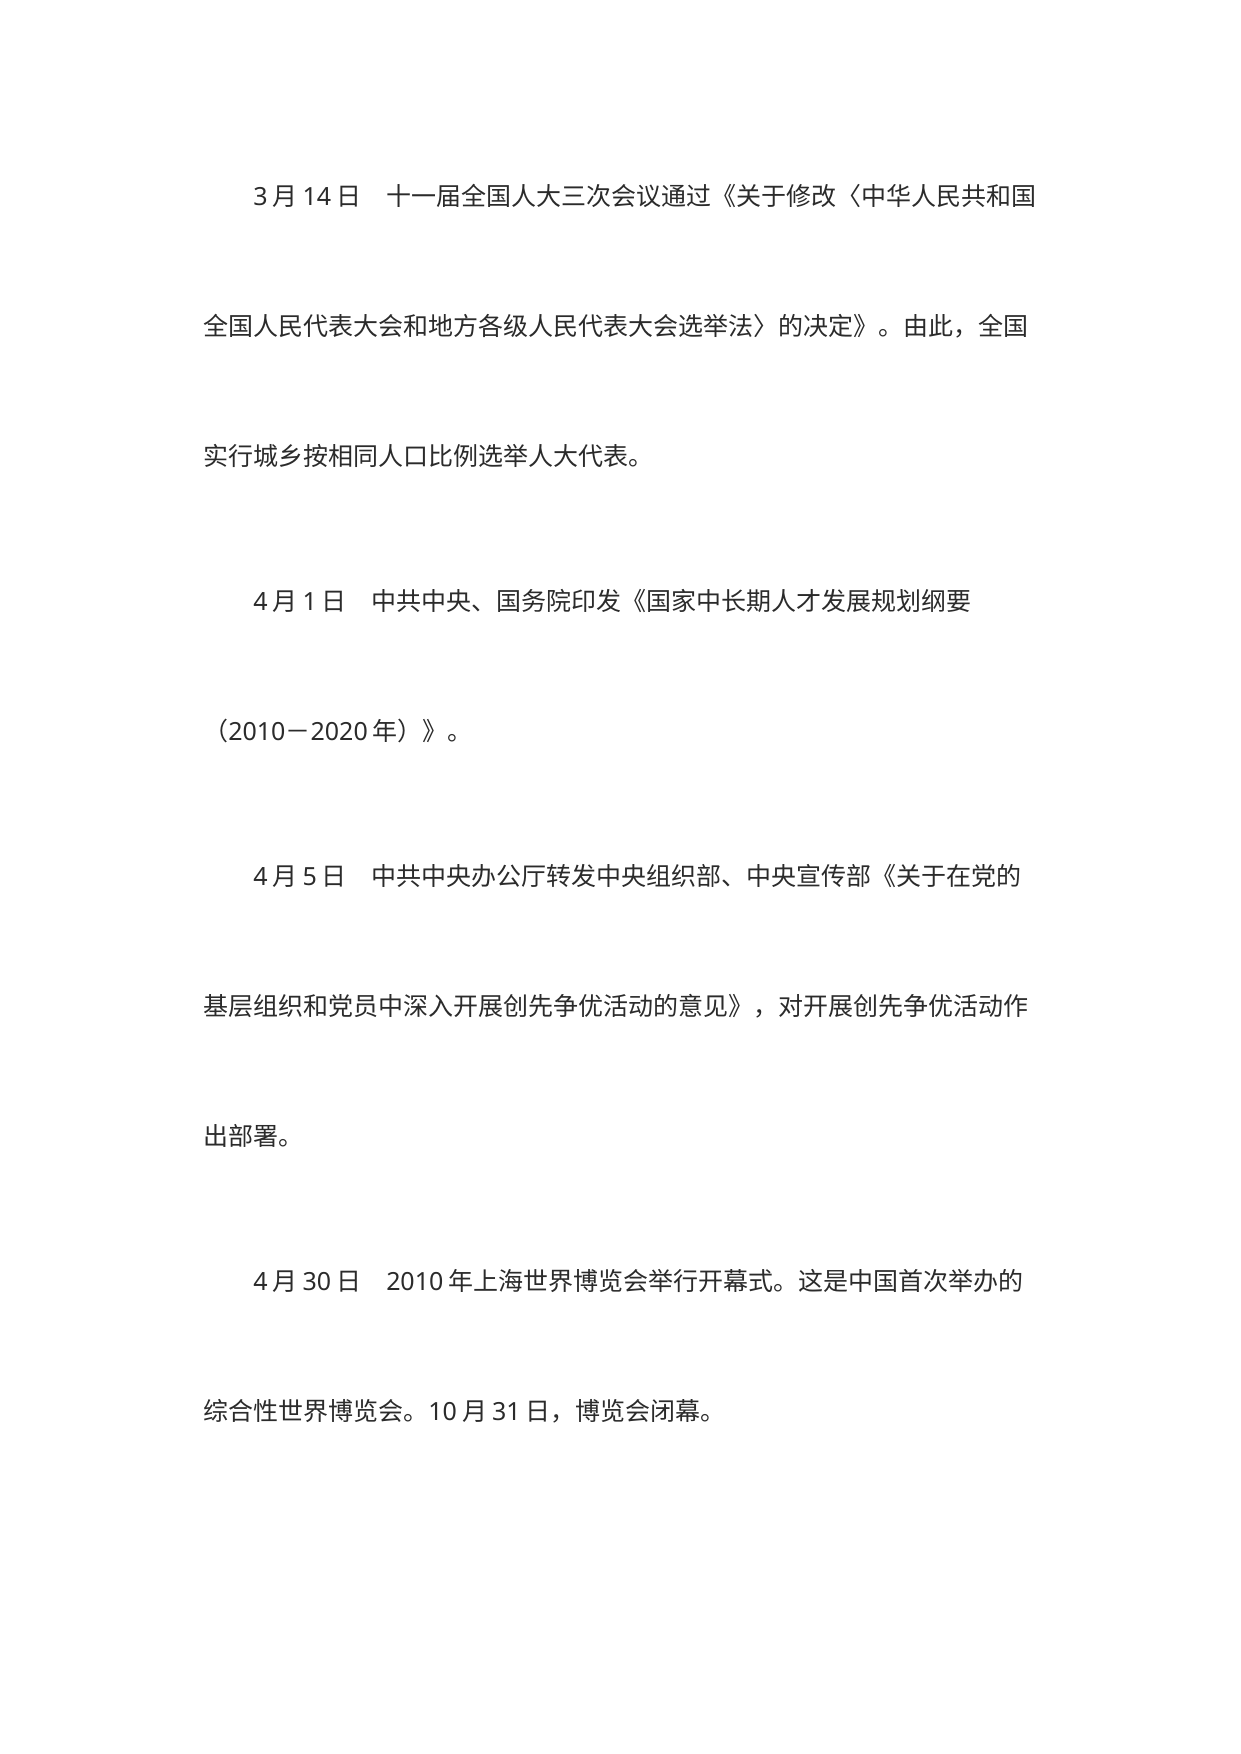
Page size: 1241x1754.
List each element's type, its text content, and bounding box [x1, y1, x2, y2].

text 4月30日 2010年上海世界博览会举行开幕式。这是中国首次举办的综合性世界博览会。10月31日，博览会闭幕。 [203, 1247, 1037, 1442]
text 4月1日 中共中央、国务院印发《国家中长期人才发展规划纲要（2010－2020年）》。 [203, 567, 1037, 762]
text 4月5日 中共中央办公厅转发中央组织部、中央宣传部《关于在党的基层组织和党员中深入开展创先争优活动的意见》，对开展创先争优活动作出部署。 [203, 842, 1037, 1167]
text 3月14日 十一届全国人大三次会议通过《关于修改〈中华人民共和国全国人民代表大会和地方各级人民代表大会选举法〉的决定》。由此，全国实行城乡按相同人口比例选举人大代表。 [203, 162, 1037, 487]
